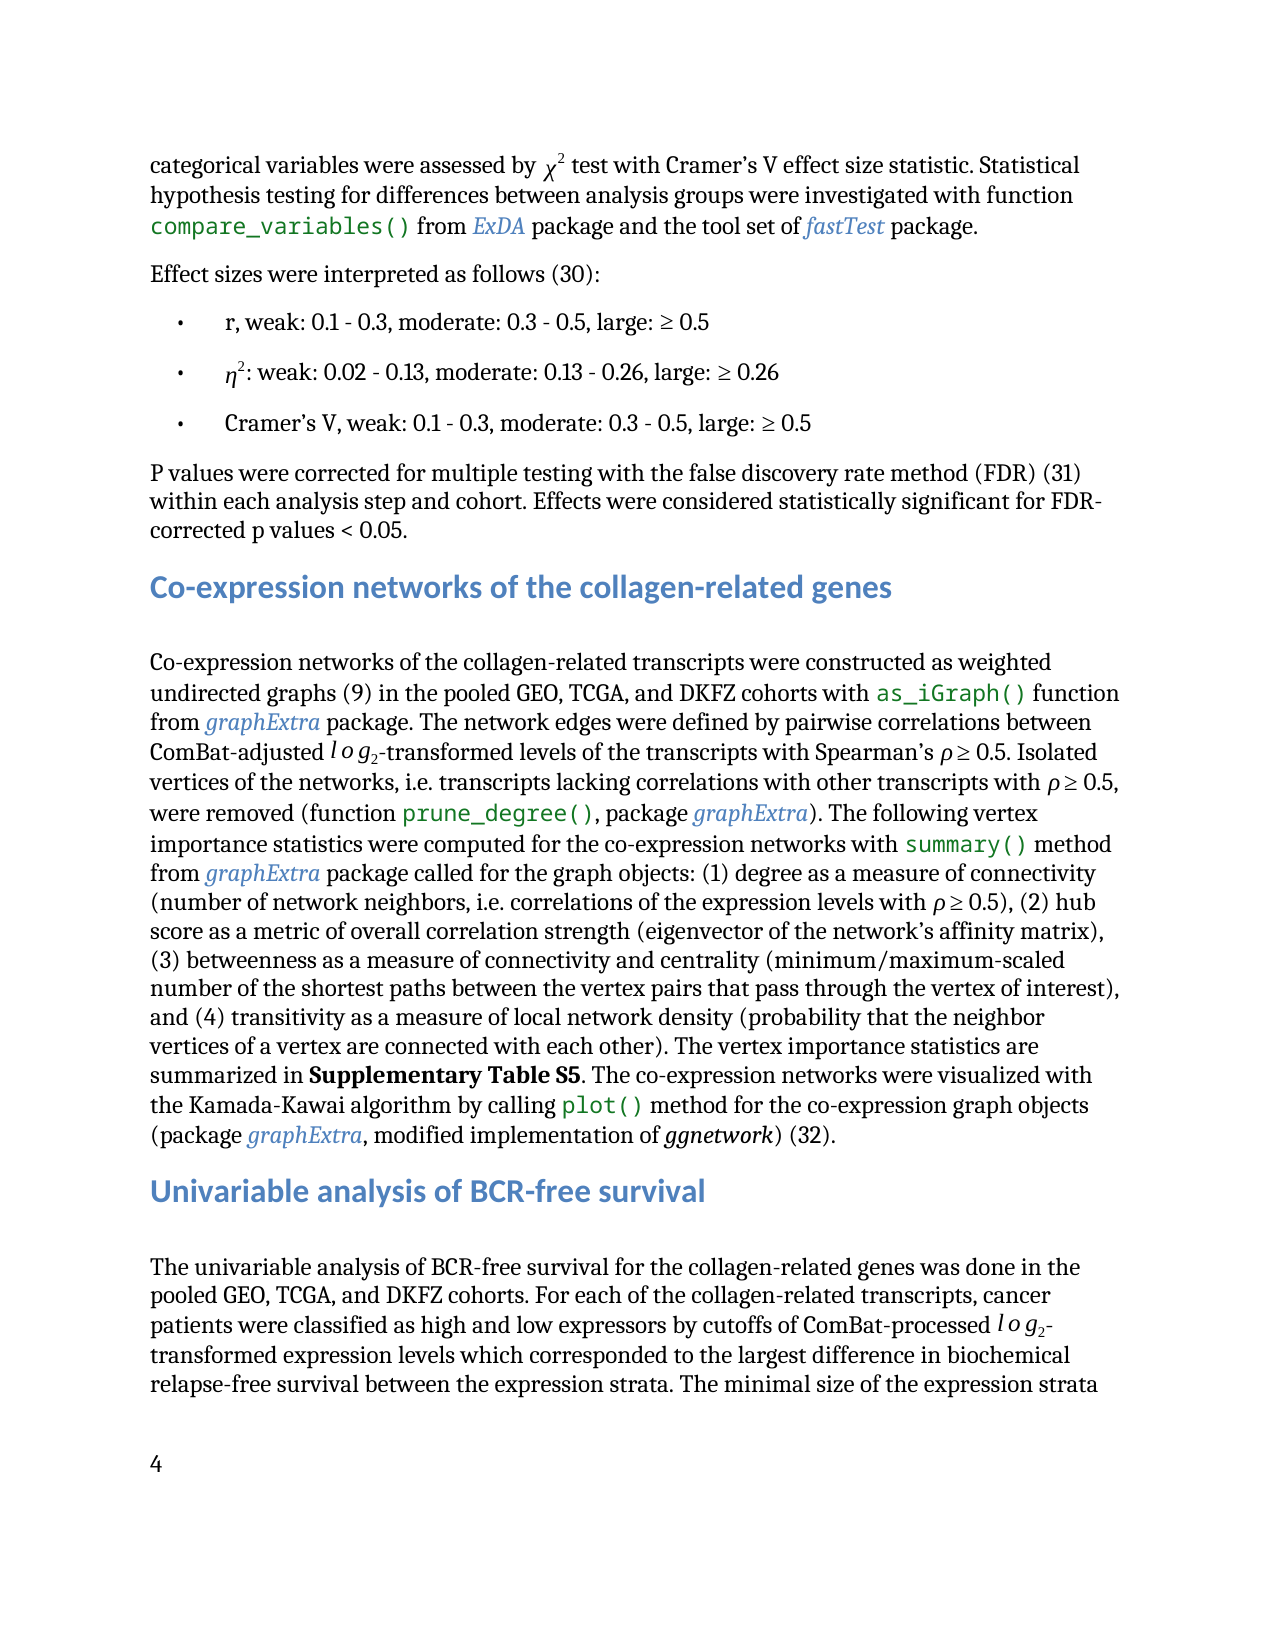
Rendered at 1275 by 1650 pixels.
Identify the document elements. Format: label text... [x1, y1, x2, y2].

text Effect sizes were interpreted as follows (30): [150, 260, 1125, 289]
subtitle Co-expression networks of the collagen-related genes [150, 566, 1125, 607]
text Co-expression networks of the collagen-related transcripts were constructed as weighted undirected graphs (9) in the pooled GEO, TCGA, and DKFZ cohorts with as_iGraph() function from graphExtra package. The network edges were defined by pairwise correlations between ComBat-adjusted -transformed levels of the transcripts with Spearman’s 0.5. Isolated vertices of the networks, i.e. transcripts lacking correlations with other transcripts with 0.5, were removed (function prune_degree(), package graphExtra). The following vertex importance statistics were computed for the co-expression networks with summary() method from graphExtra package called for the graph objects: (1) degree as a measure of connectivity (number of network neighbors, i.e. correlations of the expression levels with 0.5), (2) hub score as a metric of overall correlation strength (eigenvector of the network’s affinity matrix), (3) betweenness as a measure of connectivity and centrality (minimum/maximum-scaled number of the shortest paths between the vertex pairs that pass through the vertex of interest), and (4) transitivity as a measure of local network density (probability that the neighbor vertices of a vertex are connected with each other). The vertex importance statistics are summarized in Supplementary Table S5. The co-expression networks were visualized with the Kamada-Kawai algorithm by calling plot() method for the co-expression graph objects (package graphExtra, modified implementation of ggnetwork) (32). [150, 648, 1125, 1149]
subtitle Univariable analysis of BCR-free survival [150, 1170, 1125, 1211]
list : weak: 0.02 - 0.13, moderate: 0.13 - 0.26, large: 0.26 [175, 357, 1125, 388]
text P values were corrected for multiple testing with the false discovery rate method (FDR) (31) within each analysis step and cohort. Effects were considered statistically significant for FDR-corrected p values < 0.05. [150, 458, 1125, 545]
list r, weak: 0.1 - 0.3, moderate: 0.3 - 0.5, large: 0.5 [175, 307, 1125, 336]
list Cramer’s V, weak: 0.1 - 0.3, moderate: 0.3 - 0.5, large: 0.5 [175, 409, 1125, 438]
